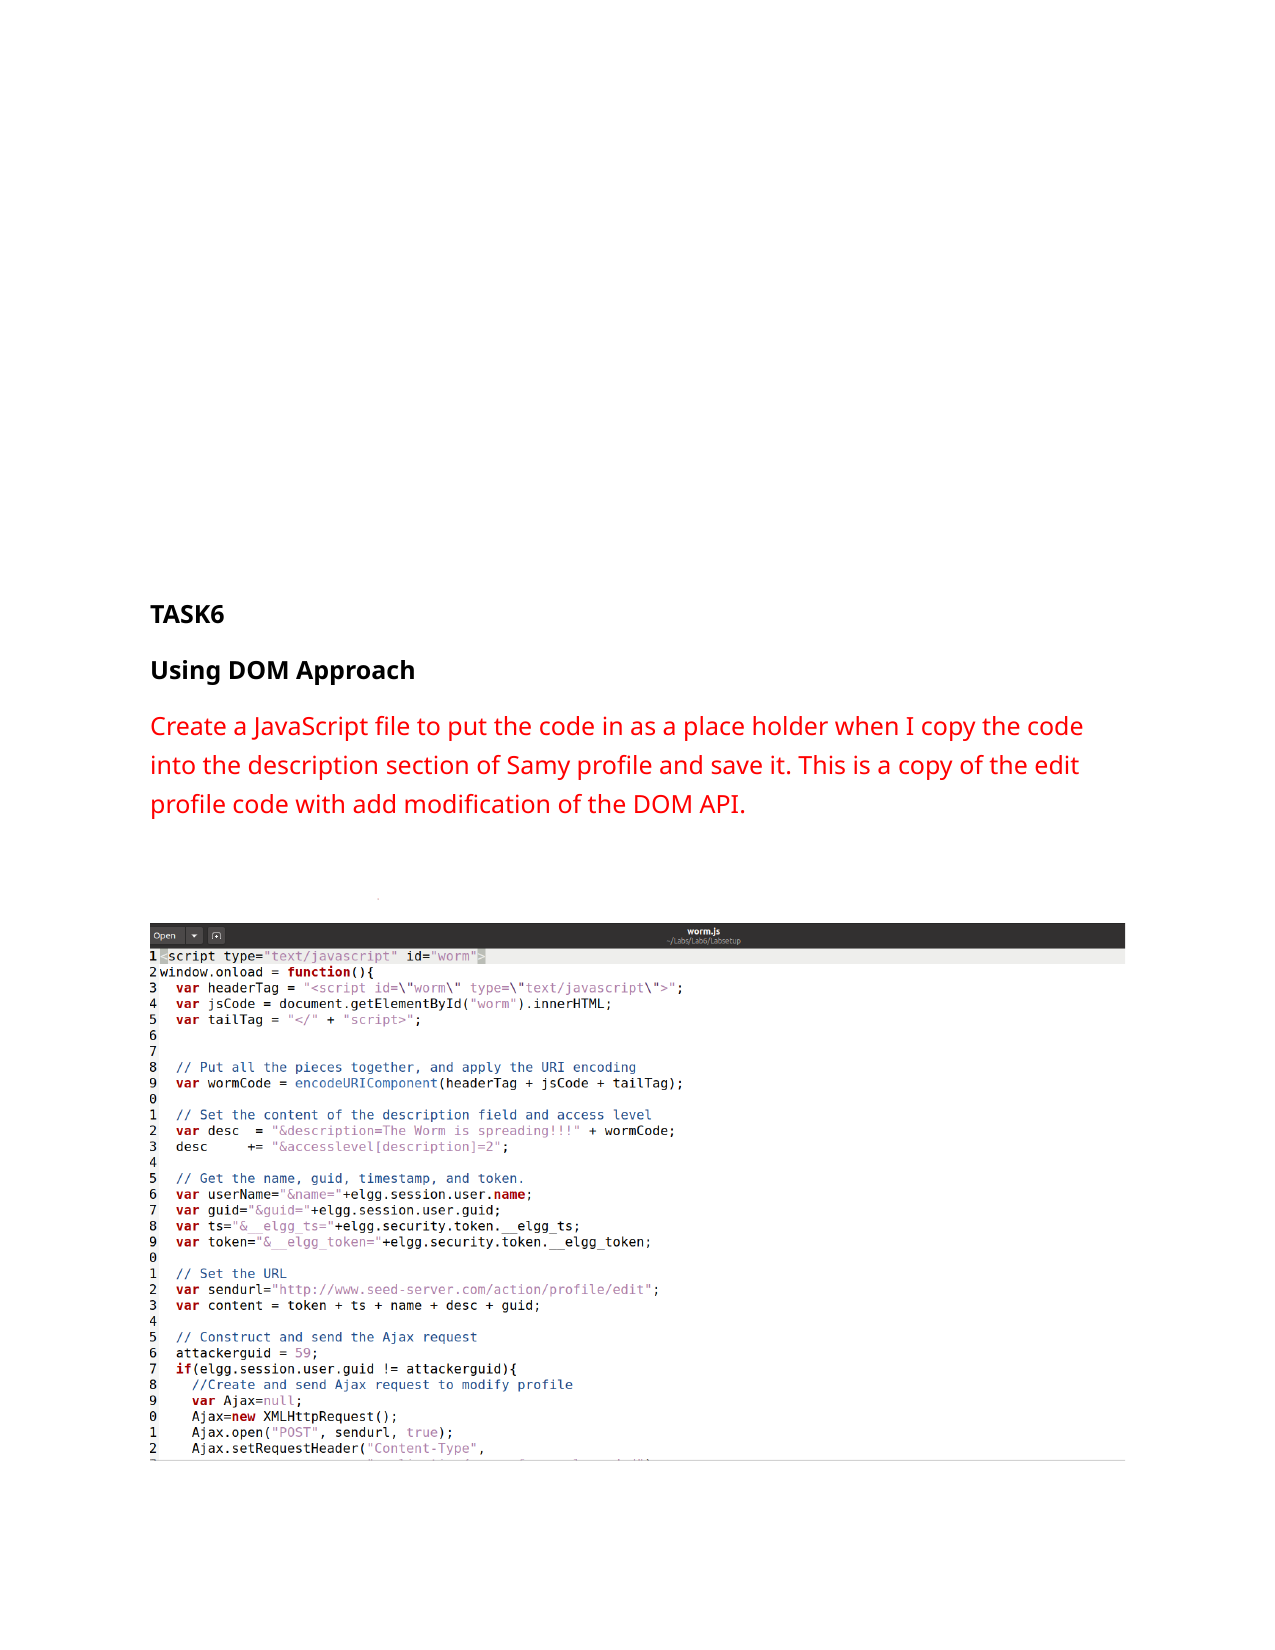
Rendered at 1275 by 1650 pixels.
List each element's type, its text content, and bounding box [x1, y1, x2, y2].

text TASK6 [150, 597, 1125, 631]
picture [150, 898, 1125, 1461]
text Using DOM Approach [150, 652, 1125, 687]
text Create a JavaScript file to put the code in as a place holder when I copy the code into the description section of Samy profile and save it. This is a copy of the edit profile code with add modification of the DOM API. [150, 708, 1125, 821]
